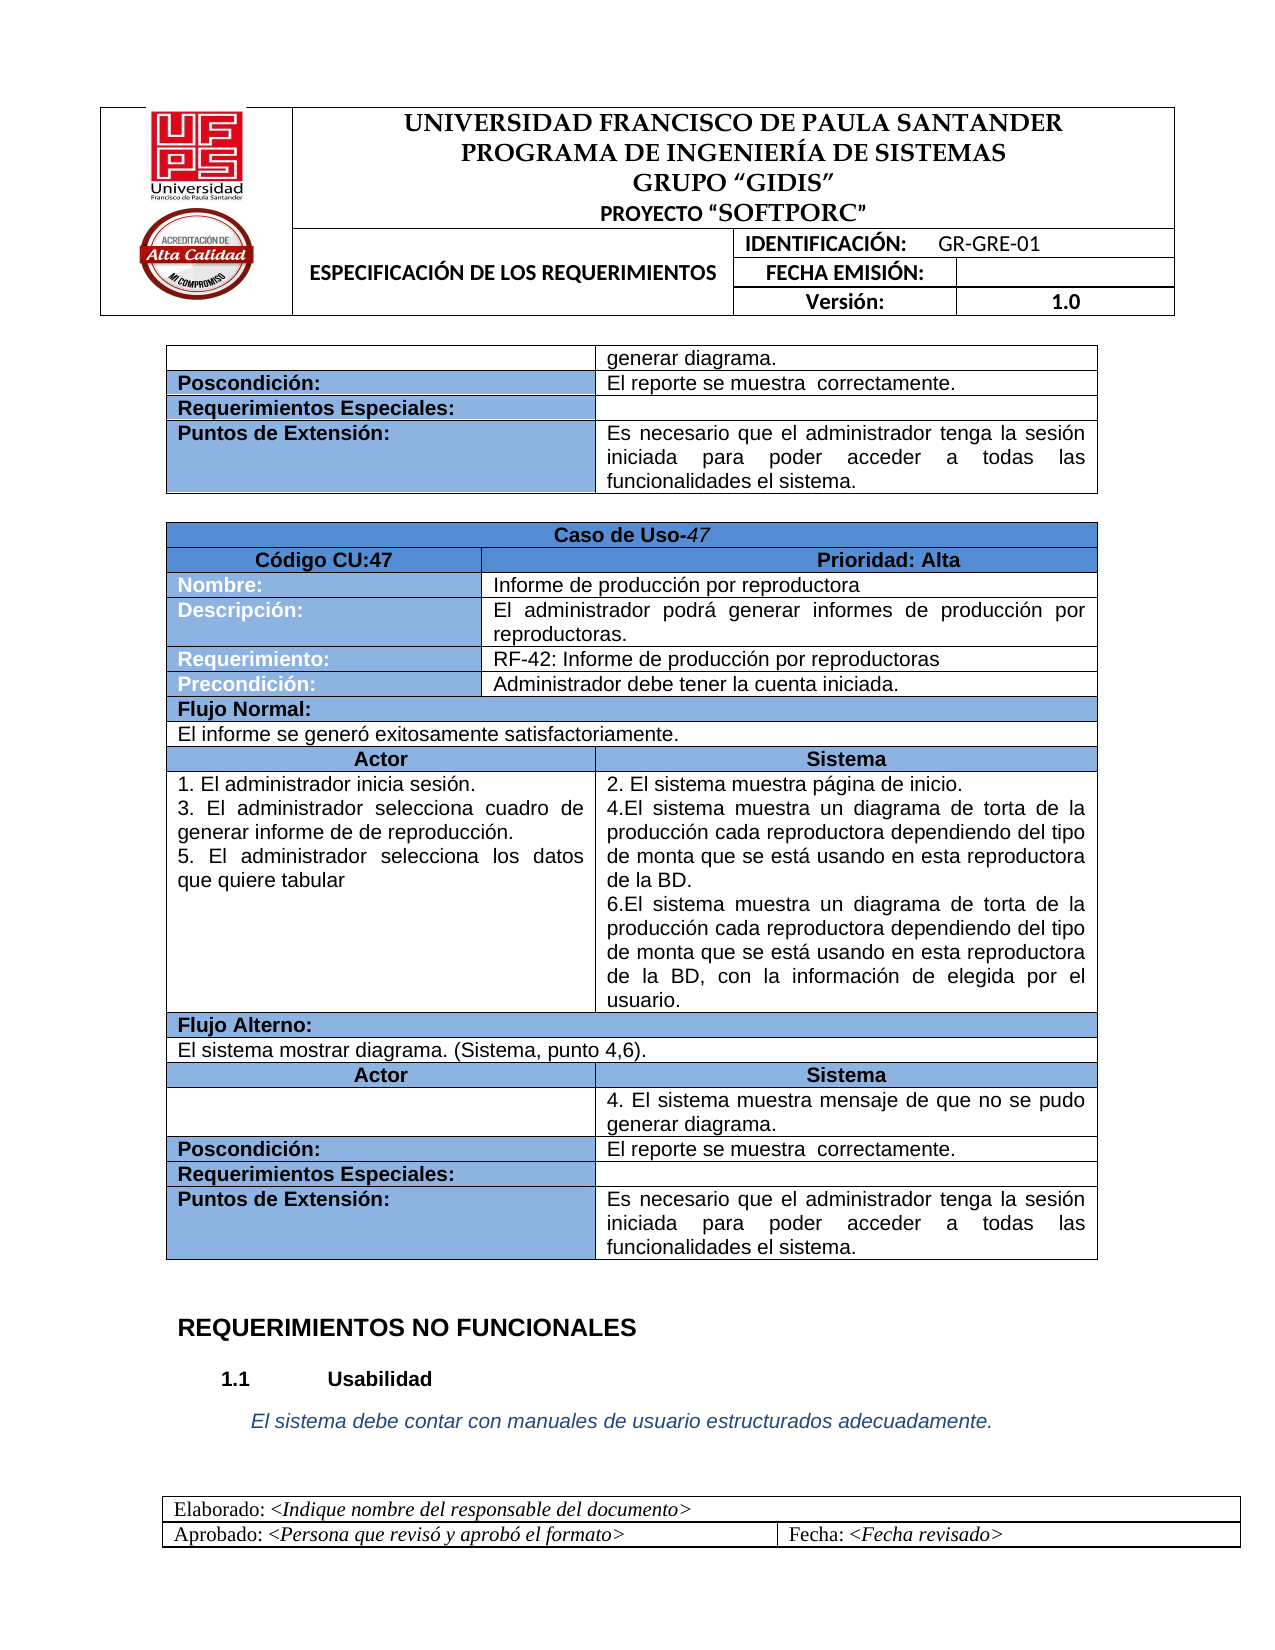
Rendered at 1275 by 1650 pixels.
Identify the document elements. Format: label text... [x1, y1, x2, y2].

table_cell 2. El sistema muestra página de inicio. 4.El sistema muestra un diagrama de torta de la producción cada reproductora dependiendo del tipo de monta que se está usando en esta reproductora de la BD. 6.El sistema muestra un diagrama de torta de la producción cada reproductora dependiendo del tipo de monta que se está usando en esta reproductora de la BD, con la información de elegida por el usuario. [596, 772, 1097, 1012]
table_cell El administrador podrá generar informes de producción por reproductoras. [482, 598, 1097, 646]
table_cell [596, 1162, 1097, 1186]
subtitle Usabilidad [215, 1367, 1098, 1391]
table_cell RF-42: Informe de producción por reproductoras [482, 647, 1097, 671]
table_cell Puntos de Extensión: [167, 421, 595, 492]
table_cell Informe de producción por reproductora [482, 573, 1097, 597]
table_cell El sistema mostrar diagrama. (Sistema, punto 4,6). [167, 1038, 1097, 1062]
table_cell Requerimientos Especiales: [167, 1162, 595, 1186]
table_cell Flujo Normal: [167, 697, 1097, 721]
table_cell Actor [167, 1063, 595, 1087]
table_cell [167, 1088, 595, 1136]
table_cell 1. El administrador inicia sesión. 3. El administrador selecciona cuadro de generar informe de de reproducción. 5. El administrador selecciona los datos que quiere tabular [167, 772, 595, 1012]
table_cell [596, 396, 1097, 419]
table_cell Es necesario que el administrador tenga la sesión iniciada para poder acceder a todas las funcionalidades el sistema. [596, 421, 1097, 492]
table_cell Código CU:47 [167, 548, 481, 572]
table_cell Descripción: [167, 598, 481, 646]
table_cell Poscondición: [167, 371, 595, 394]
table_cell [167, 346, 595, 369]
text El sistema debe contar con manuales de usuario estructurados adecuadamente. [251, 1408, 1098, 1432]
table_cell Sistema [596, 1063, 1097, 1087]
table_cell Sistema [596, 747, 1097, 771]
table_cell El informe se generó exitosamente satisfactoriamente. [167, 722, 1097, 746]
table_cell Flujo Alterno: [167, 1013, 1097, 1037]
subtitle REQUERIMIENTOS NO FUNCIONALES [177, 1313, 1098, 1342]
table_cell Nombre: [167, 573, 481, 597]
table_cell Precondición: [167, 672, 481, 696]
table_cell Actor [167, 747, 595, 771]
table_header Caso de Uso-47 [167, 523, 1097, 547]
table_cell Administrador debe tener la cuenta iniciada. [482, 672, 1097, 696]
table_cell Es necesario que el administrador tenga la sesión iniciada para poder acceder a todas las funcionalidades el sistema. [596, 1187, 1097, 1259]
table_cell Prioridad: Alta [482, 548, 1097, 572]
table_cell Requerimientos Especiales: [167, 396, 595, 419]
table_cell Poscondición: [167, 1137, 595, 1161]
table_cell 4. El sistema muestra mensaje de que no se pudo generar diagrama. [596, 346, 1097, 369]
table_cell Puntos de Extensión: [167, 1187, 595, 1259]
table_cell El reporte se muestra correctamente. [596, 1137, 1097, 1161]
table_cell El reporte se muestra correctamente. [596, 371, 1097, 394]
table_cell Requerimiento: [167, 647, 481, 671]
table_cell 4. El sistema muestra mensaje de que no se pudo generar diagrama. [596, 1088, 1097, 1136]
picture [131, 107, 262, 308]
